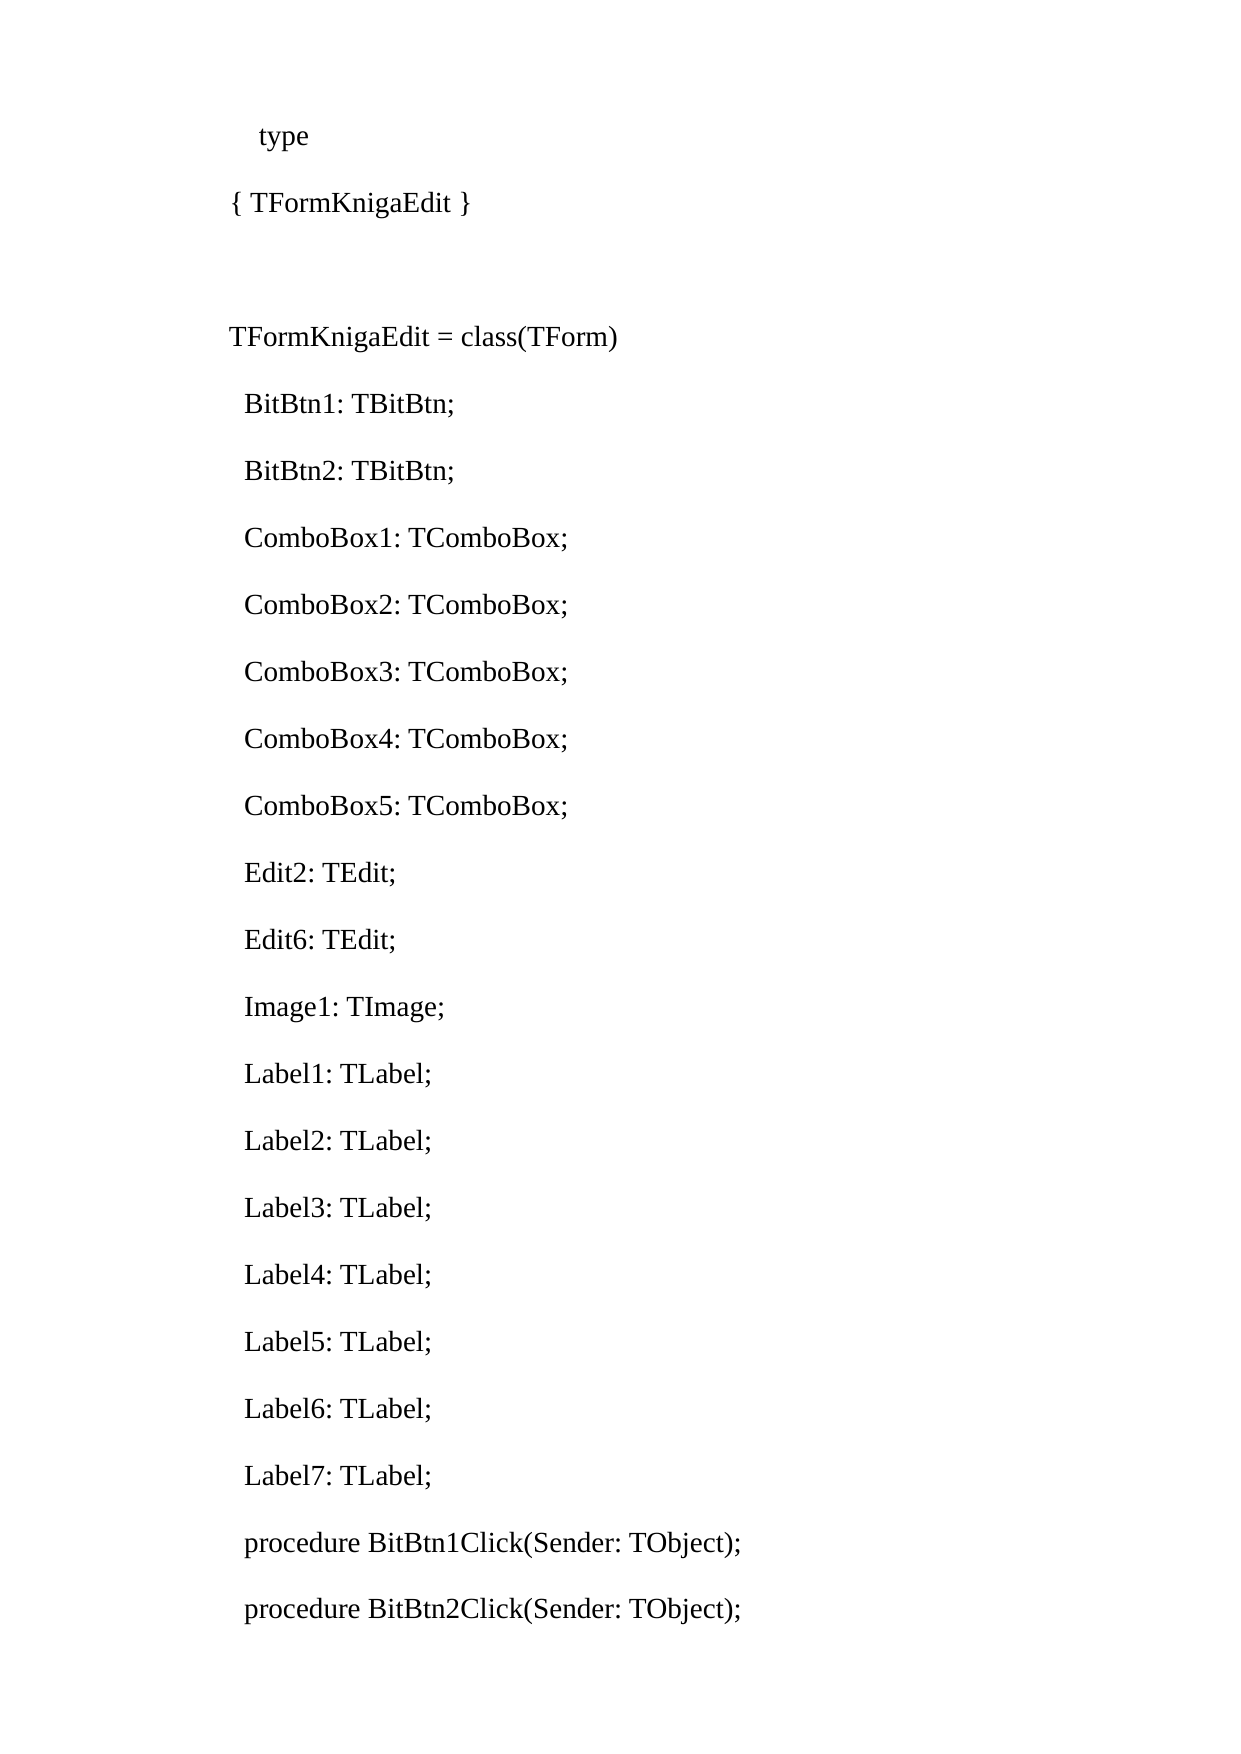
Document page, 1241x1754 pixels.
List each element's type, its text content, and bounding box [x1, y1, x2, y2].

text Edit6: TEdit; [215, 922, 1152, 955]
text procedure BitBtn2Click(Sender: TObject); [215, 1592, 1152, 1625]
text Label7: TLabel; [215, 1458, 1152, 1491]
text ComboBox4: TComboBox; [215, 721, 1152, 754]
text procedure BitBtn1Click(Sender: TObject); [215, 1525, 1152, 1558]
text type [215, 118, 1152, 152]
text ComboBox3: TComboBox; [215, 654, 1152, 687]
text Label4: TLabel; [215, 1257, 1152, 1290]
text TFormKnigaEdit = class(TForm) [215, 319, 1152, 353]
text Label2: TLabel; [215, 1123, 1152, 1156]
text ComboBox1: TComboBox; [215, 520, 1152, 553]
text Label5: TLabel; [215, 1324, 1152, 1357]
text ComboBox2: TComboBox; [215, 587, 1152, 621]
text BitBtn1: TBitBtn; [215, 386, 1152, 419]
text ComboBox5: TComboBox; [215, 788, 1152, 821]
text Edit2: TEdit; [215, 855, 1152, 888]
text Image1: TImage; [215, 989, 1152, 1022]
text Label1: TLabel; [215, 1056, 1152, 1089]
text BitBtn2: TBitBtn; [215, 453, 1152, 487]
text Label3: TLabel; [215, 1190, 1152, 1223]
text Label6: TLabel; [215, 1391, 1152, 1424]
text { TFormKnigaEdit } [215, 185, 1152, 219]
